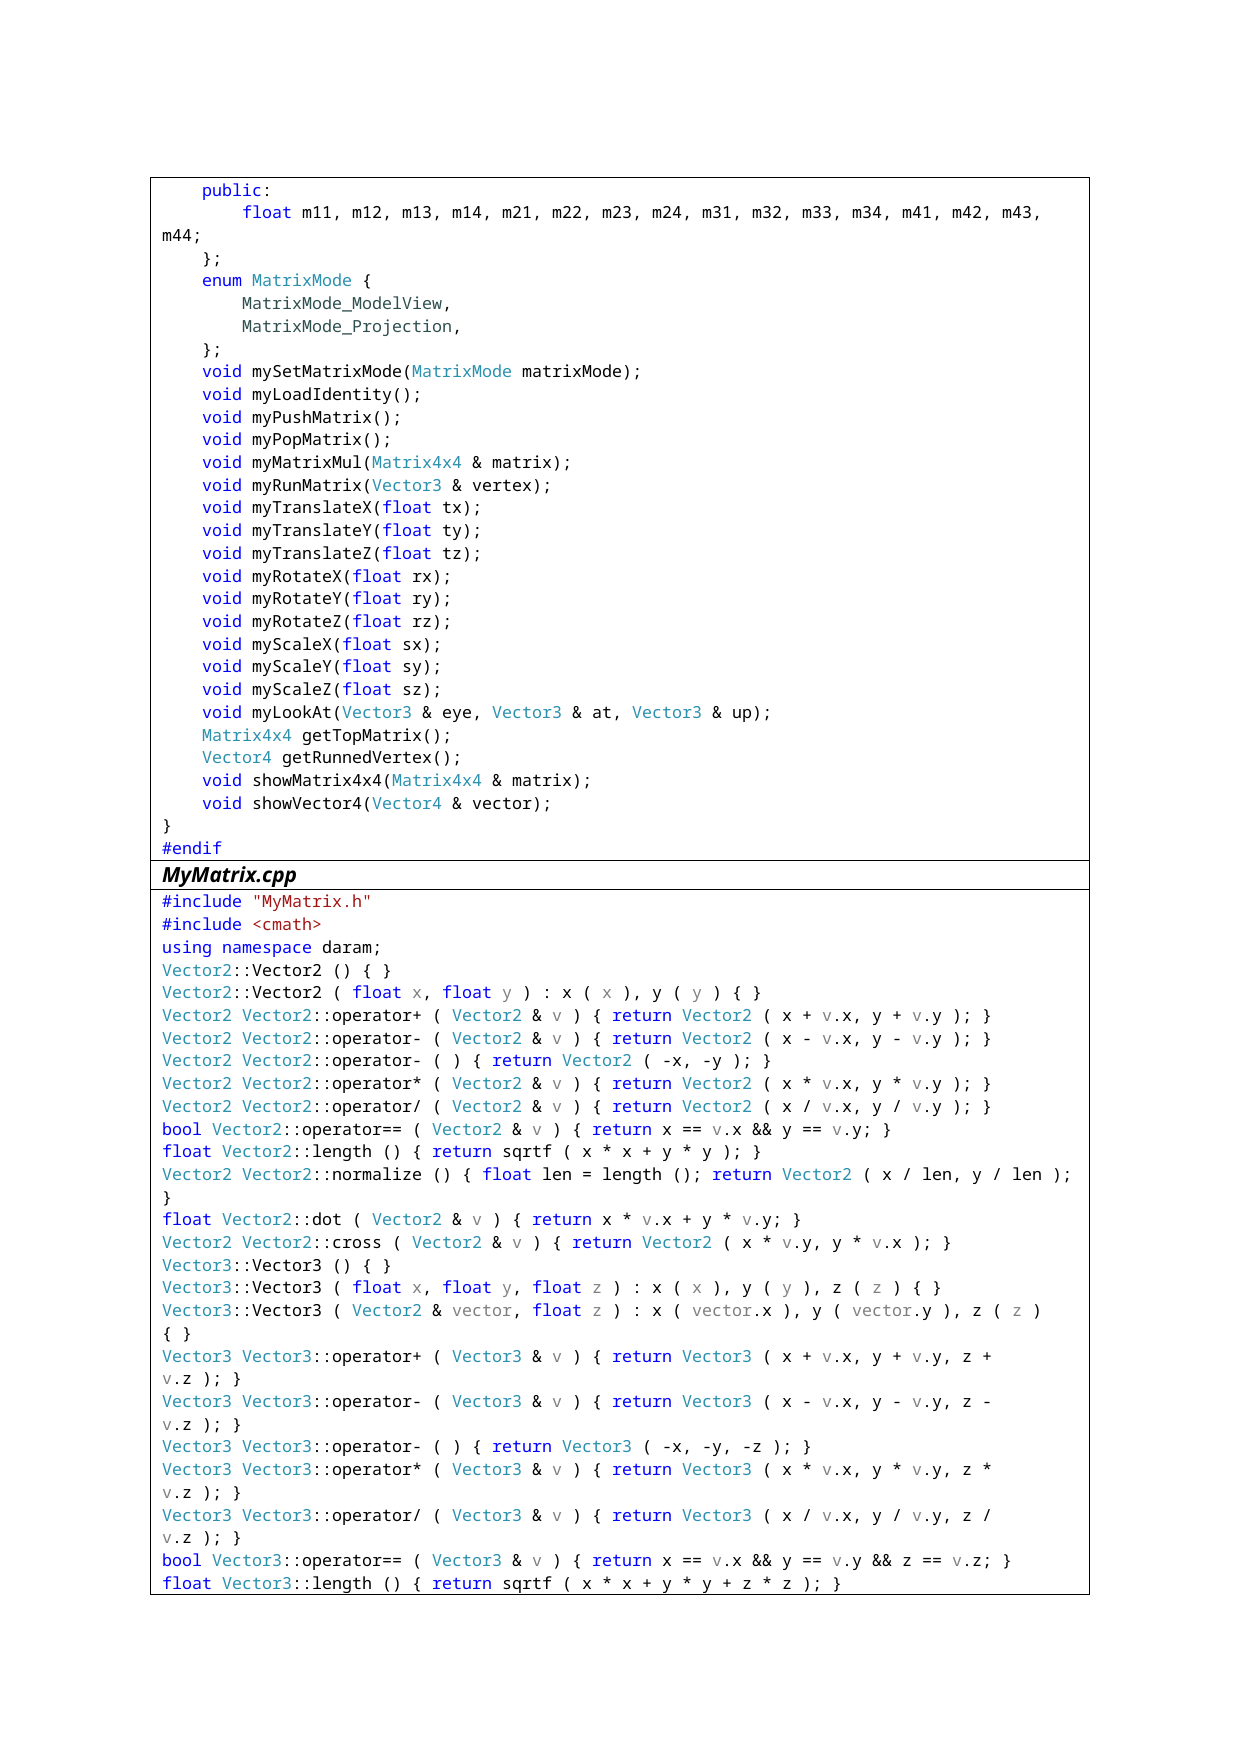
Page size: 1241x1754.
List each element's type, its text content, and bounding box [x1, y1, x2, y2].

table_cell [151, 890, 1089, 1594]
table_cell MyMatrix.cpp [151, 861, 1089, 889]
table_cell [151, 178, 1089, 859]
